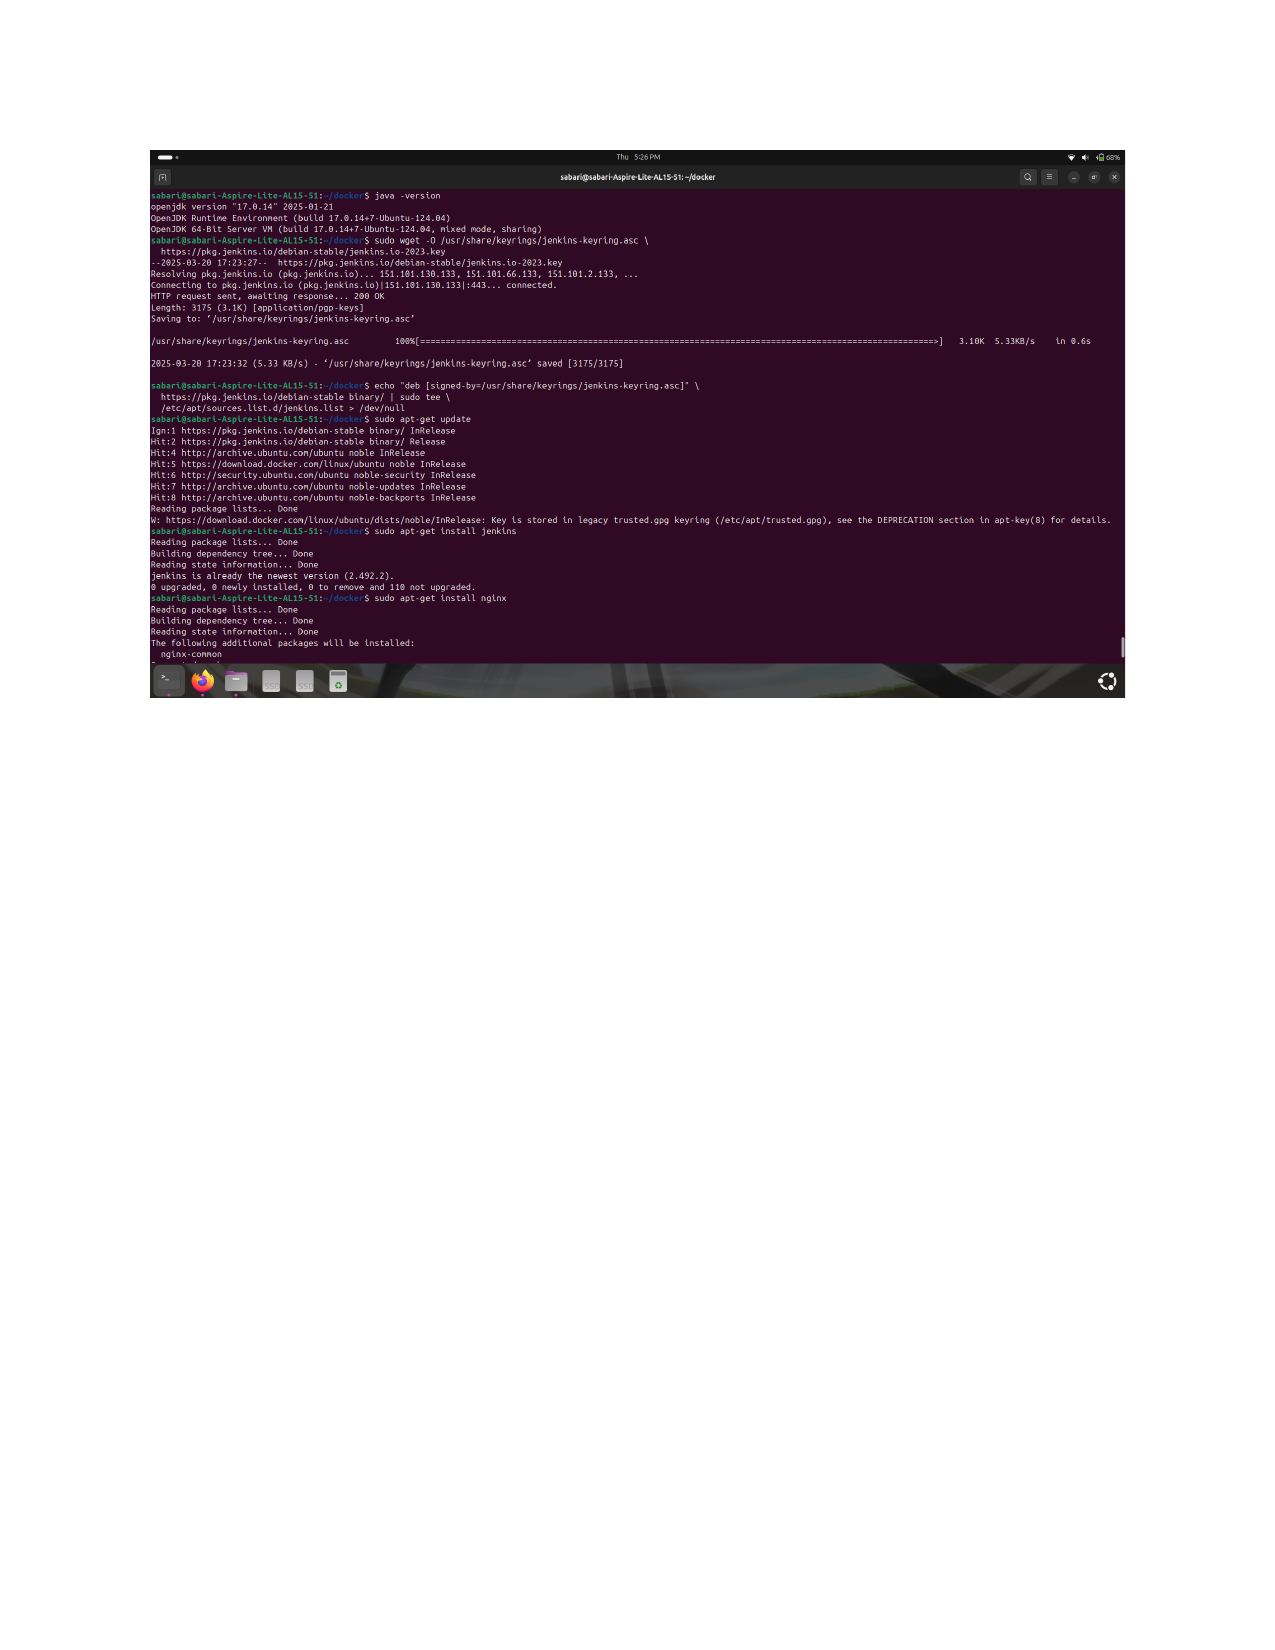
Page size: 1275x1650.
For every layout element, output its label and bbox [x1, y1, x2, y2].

picture [150, 150, 1125, 698]
